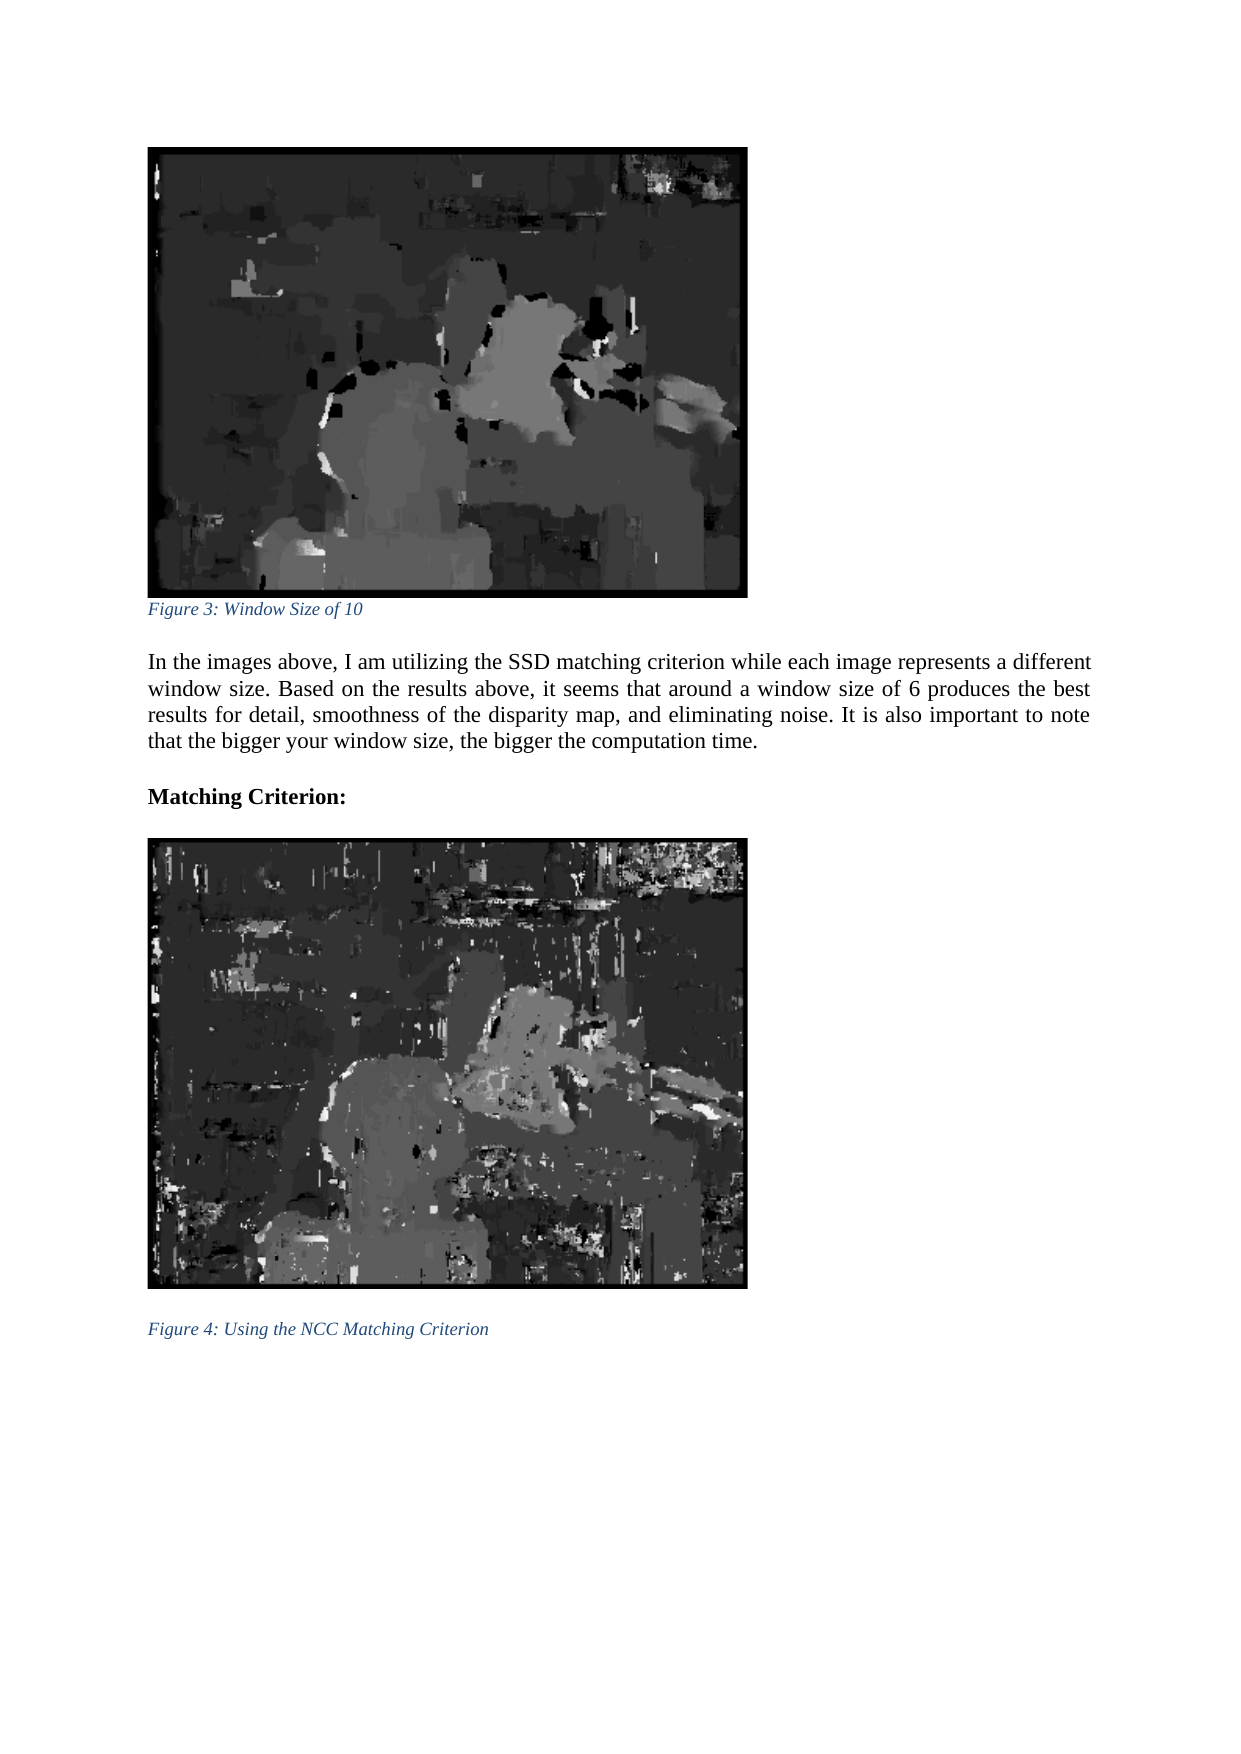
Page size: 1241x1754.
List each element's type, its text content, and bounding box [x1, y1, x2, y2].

picture [147, 838, 748, 1289]
text Figure 4: Using the NCC Matching Criterion [148, 1318, 1093, 1339]
text Figure 3: Window Size of 10 [148, 598, 1093, 619]
text In the images above, I am utilizing the SSD matching criterion while each image represents a different window size. Based on the results above, it seems that around a window size of 6 produces the best results for detail, smoothness of the disparity map, and eliminating noise. It is also important to note that the bigger your window size, the bigger the computation time. [148, 648, 1093, 754]
text Matching Criterion: [148, 783, 1093, 809]
picture [147, 147, 748, 598]
